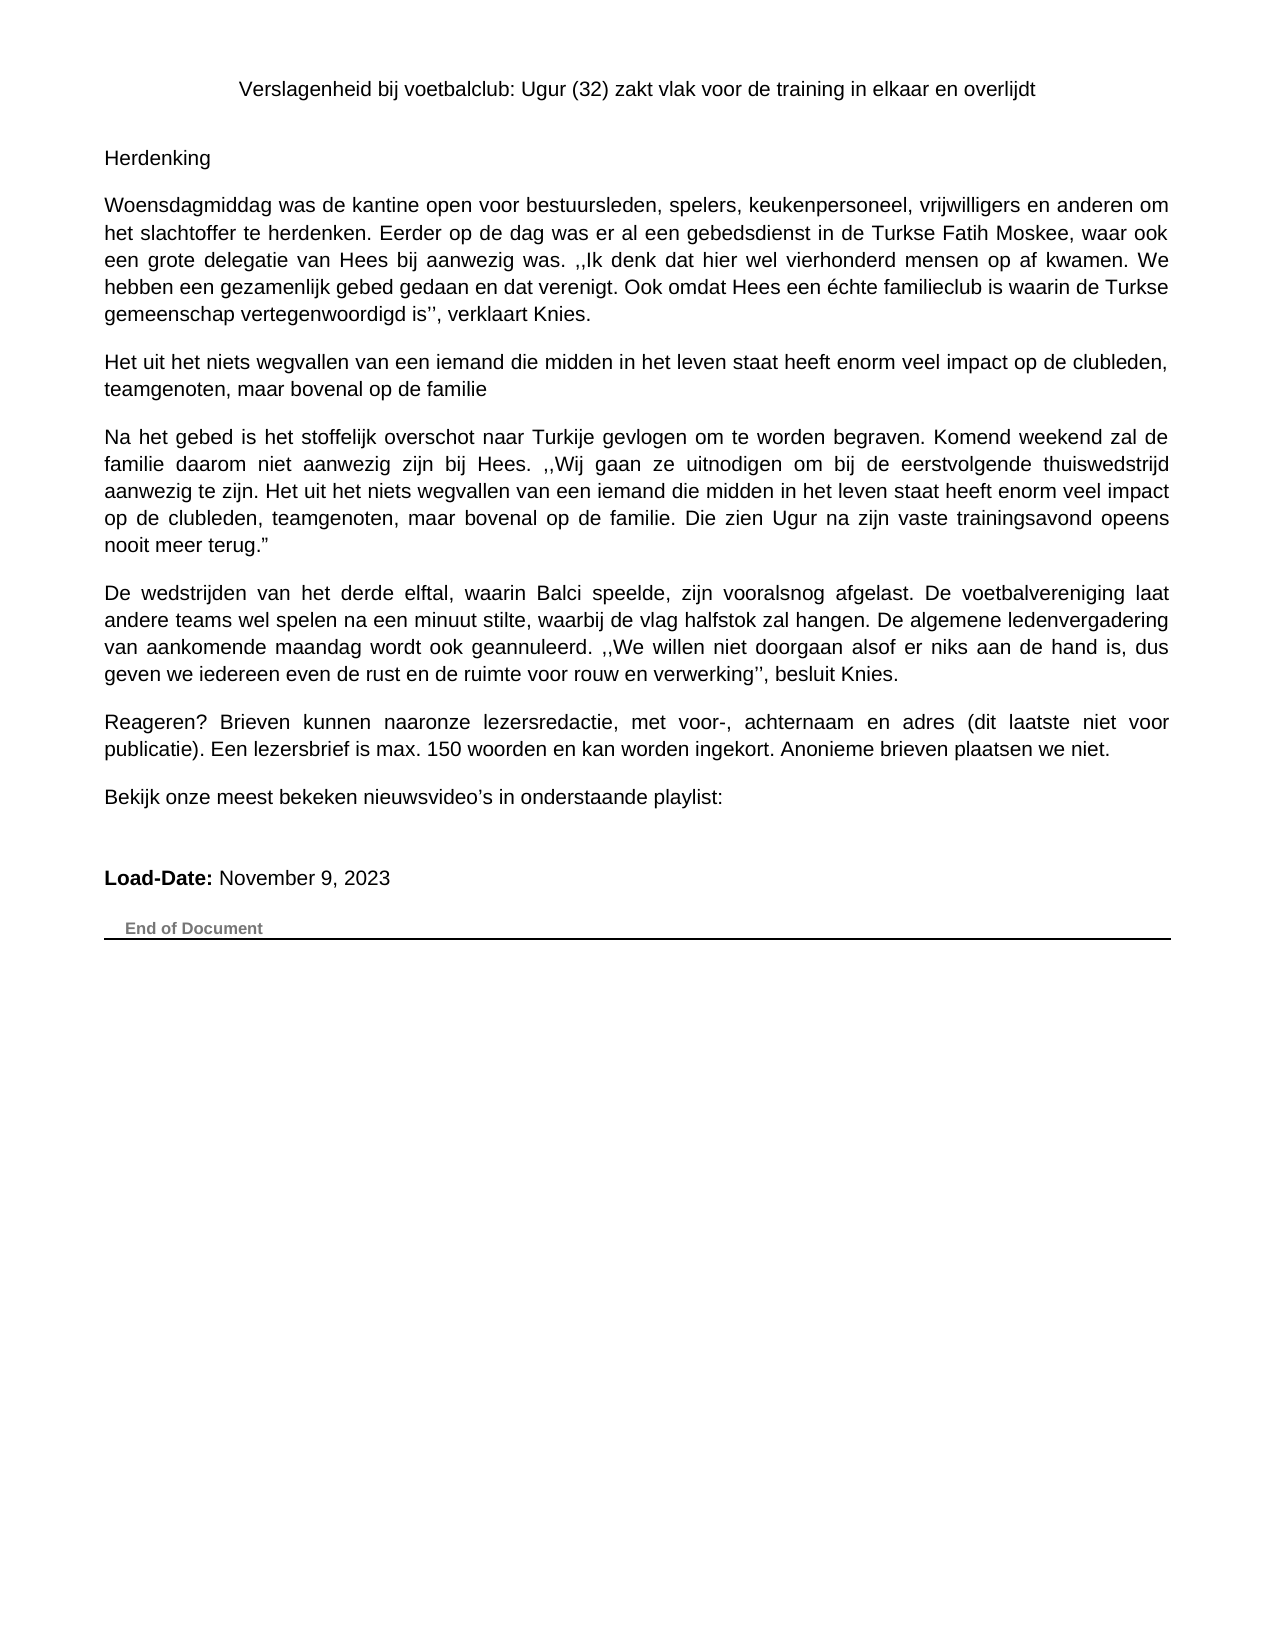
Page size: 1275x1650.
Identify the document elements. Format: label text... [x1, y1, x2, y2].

text Bekijk onze meest bekeken nieuwsvideo’s in onderstaande playlist: [104, 782, 1171, 809]
text Woensdagmiddag was de kantine open voor bestuursleden, spelers, keukenpersoneel, vrijwilligers en anderen om het slachtoffer te herdenken. Eerder op de dag was er al een gebedsdienst in de Turkse Fatih Moskee, waar ook een grote delegatie van Hees bij aanwezig was. ,,Ik denk dat hier wel vierhonderd mensen op af kwamen. We hebben een gezamenlijk gebed gedaan en dat verenigt. Ook omdat Hees een échte familieclub is waarin de Turkse gemeenschap vertegenwoordigd is’’, verklaart Knies. [104, 190, 1171, 326]
text Load-Date: November 9, 2023 [104, 834, 1171, 890]
text Herdenking [104, 142, 1171, 169]
text Het uit het niets wegvallen van een iemand die midden in het leven staat heeft enorm veel impact op de clubleden, teamgenoten, maar bovenal op de familie [104, 346, 1171, 401]
text Reageren? Brieven kunnen naaronze lezersredactie, met voor-, achternaam en adres (dit laatste niet voor publicatie). Een lezersbrief is max. 150 woorden en kan worden ingekort. Anonieme brieven plaatsen we niet. [104, 707, 1171, 761]
text End of Document [125, 918, 1171, 938]
text De wedstrijden van het derde elftal, waarin Balci speelde, zijn vooralsnog afgelast. De voetbalvereniging laat andere teams wel spelen na een minuut stilte, waarbij de vlag halfstok zal hangen. De algemene ledenvergadering van aankomende maandag wordt ook geannuleerd. ,,We willen niet doorgaan alsof er niks aan de hand is, dus geven we iedereen even de rust en de ruimte voor rouw en verwerking’’, besluit Knies. [104, 578, 1171, 686]
text Na het gebed is het stoffelijk overschot naar Turkije gevlogen om te worden begraven. Komend weekend zal de familie daarom niet aanwezig zijn bij Hees. ,,Wij gaan ze uitnodigen om bij de eerstvolgende thuiswedstrijd aanwezig te zijn. Het uit het niets wegvallen van een iemand die midden in het leven staat heeft enorm veel impact op de clubleden, teamgenoten, maar bovenal op de familie. Die zien Ugur na zijn vaste trainingsavond opeens nooit meer terug.” [104, 421, 1171, 557]
